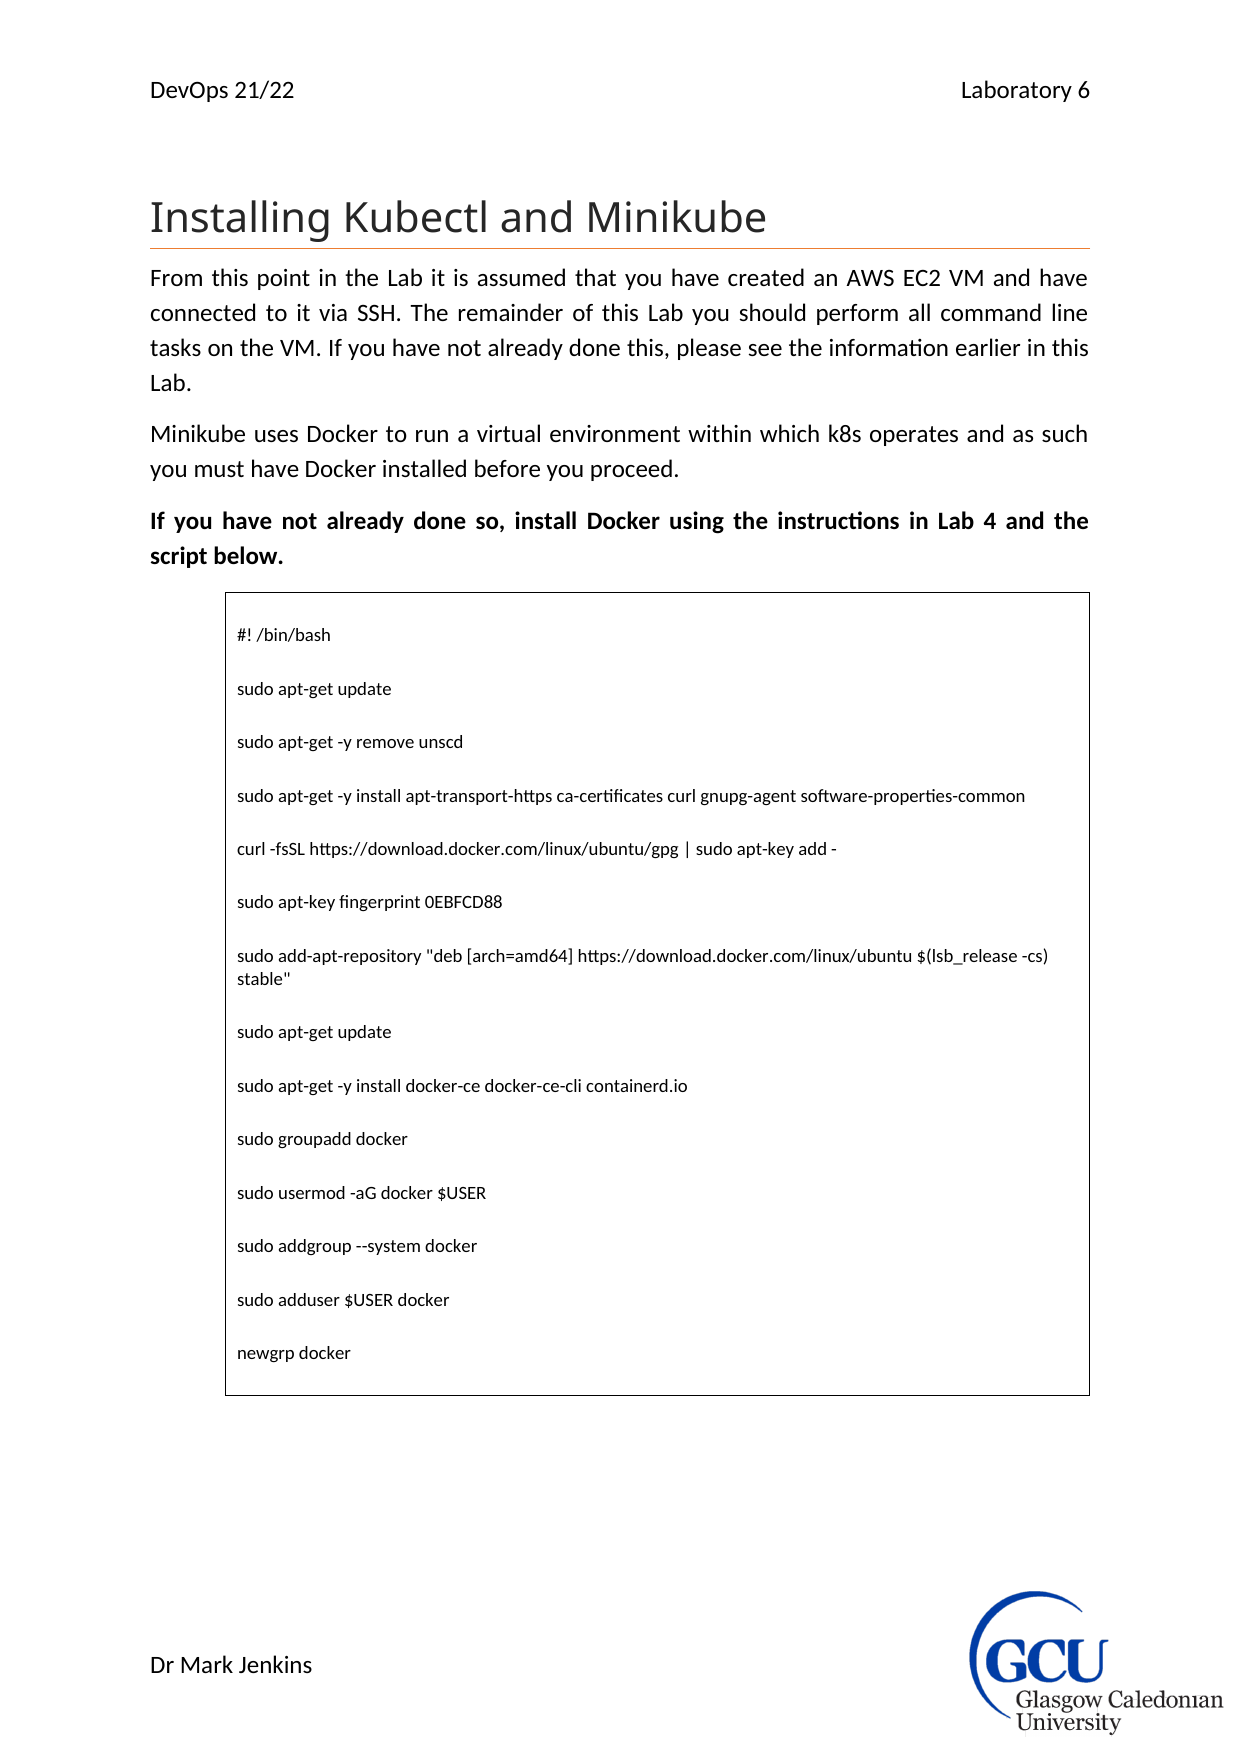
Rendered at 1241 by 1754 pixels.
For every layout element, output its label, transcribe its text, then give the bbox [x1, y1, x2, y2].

picture [964, 1589, 1229, 1737]
text From this point in the Lab it is assumed that you have created an AWS EC2 VM and have connected to it via SSH. The remainder of this Lab you should perform all command line tasks on the VM. If you have not already done this, please see the information earlier in this Lab. [150, 262, 1090, 397]
subtitle Installing Kubectl and Minikube [150, 187, 1090, 248]
text If you have not already done so, install Docker using the instructions in Lab 4 and the script below. [150, 505, 1090, 571]
table_header #! /bin/bash sudo apt-get update sudo apt-get -y remove unscd sudo apt-get -y install apt-transport-https ca-certificates curl gnupg-agent software-properties-common curl -fsSL https://download.docker.com/linux/ubuntu/gpg | sudo apt-key add - sudo apt-key fingerprint 0EBFCD88 sudo add-apt-repository "deb [arch=amd64] https://download.docker.com/linux/ubuntu $(lsb_release -cs) stable" sudo apt-get update sudo apt-get -y install docker-ce docker-ce-cli containerd.io sudo groupadd docker sudo usermod -aG docker $USER sudo addgroup --system docker sudo adduser $USER docker newgrp docker [226, 593, 1089, 1394]
text Minikube uses Docker to run a virtual environment within which k8s operates and as such you must have Docker installed before you proceed. [150, 419, 1090, 484]
